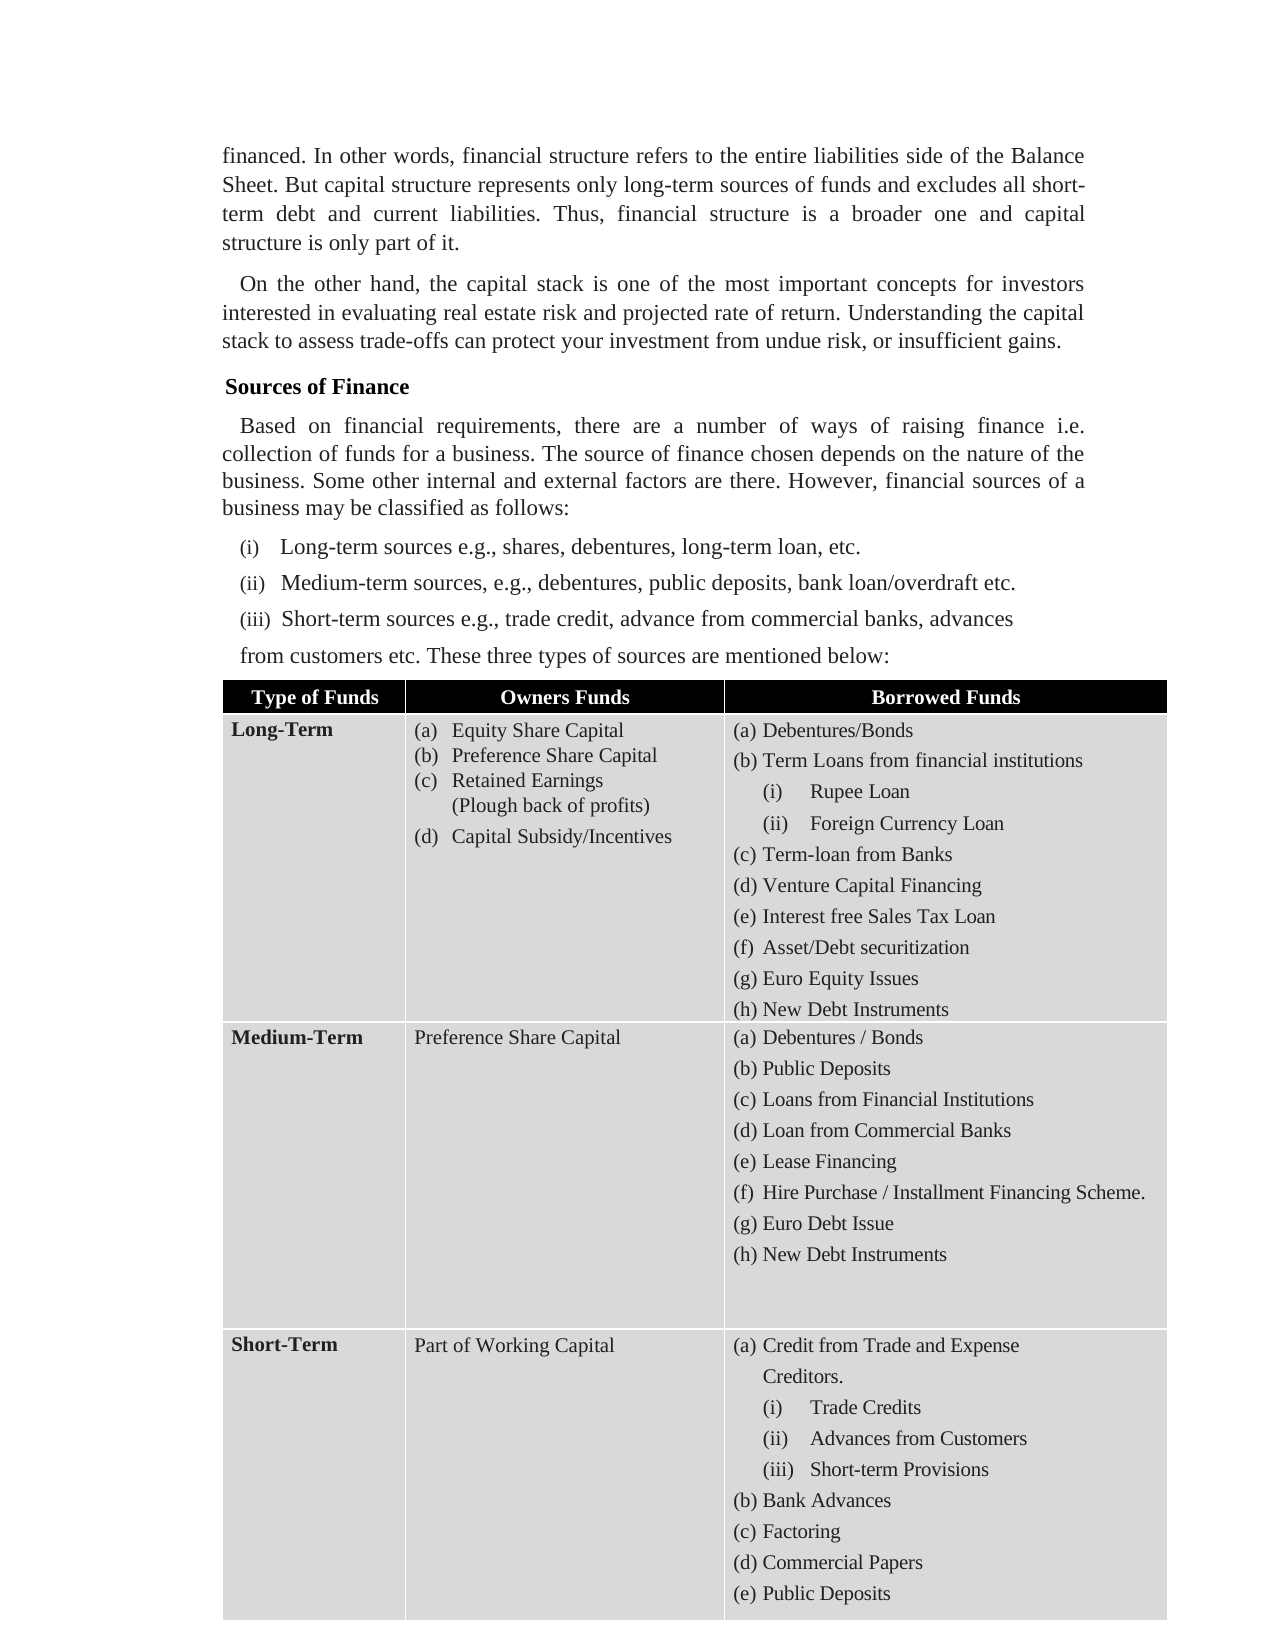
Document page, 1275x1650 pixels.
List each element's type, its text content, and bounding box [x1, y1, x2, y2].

table_cell Debentures / Bonds Public Deposits Loans from Financial Institutions Loan from Commercial Banks Lease Financing Hire Purchase / Installment Financing Scheme. Euro Debt Issue New Debt Instruments [725, 1023, 1167, 1328]
table_header Type of Funds [223, 680, 405, 713]
table_cell Long-Term [223, 715, 405, 1021]
text Sources of Finance [225, 373, 1175, 400]
table_cell Debentures/Bonds Term Loans from financial institutions Rupee Loan Foreign Currency Loan Term-loan from Banks Venture Capital Financing Interest free Sales Tax Loan Asset/Debt securitization Euro Equity Issues New Debt Instruments [725, 715, 1167, 1021]
table_cell Short-Term [223, 1330, 405, 1620]
table_cell Preference Share Capital [406, 1023, 724, 1328]
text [222, 142, 1087, 255]
list Long-term sources e.g., shares, debentures, long-term loan, etc. [239, 533, 1175, 559]
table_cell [406, 1330, 724, 1620]
text Based on financial requirements, there are a number of ways of raising finance i.e. collection of funds for a business. The source of finance chosen depends on the nature of the business. Some other internal and external factors are there. However, financial sources of a business may be classified as follows: [222, 413, 1087, 520]
text On the other hand, the capital stack is one of the most important concepts for investors interested in evaluating real estate risk and projected rate of return. Understanding the capital stack to assess trade-offs can protect your investment from undue risk, or insufficient gains. [222, 270, 1087, 354]
table_cell Equity Share Capital Preference Share Capital Retained Earnings (Plough back of profits) Capital Subsidy/Incentives [406, 715, 724, 1021]
table_header Owners Funds [406, 680, 724, 713]
list Short-term sources e.g., trade credit, advance from commercial banks, advances from customers etc. These three types of sources are mentioned below: [239, 606, 1035, 669]
table_header Borrowed Funds [725, 680, 1167, 713]
table_cell Medium-Term [223, 1023, 405, 1328]
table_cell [725, 1330, 1167, 1620]
list Medium-term sources, e.g., debentures, public deposits, bank loan/overdraft etc. [239, 569, 1175, 596]
